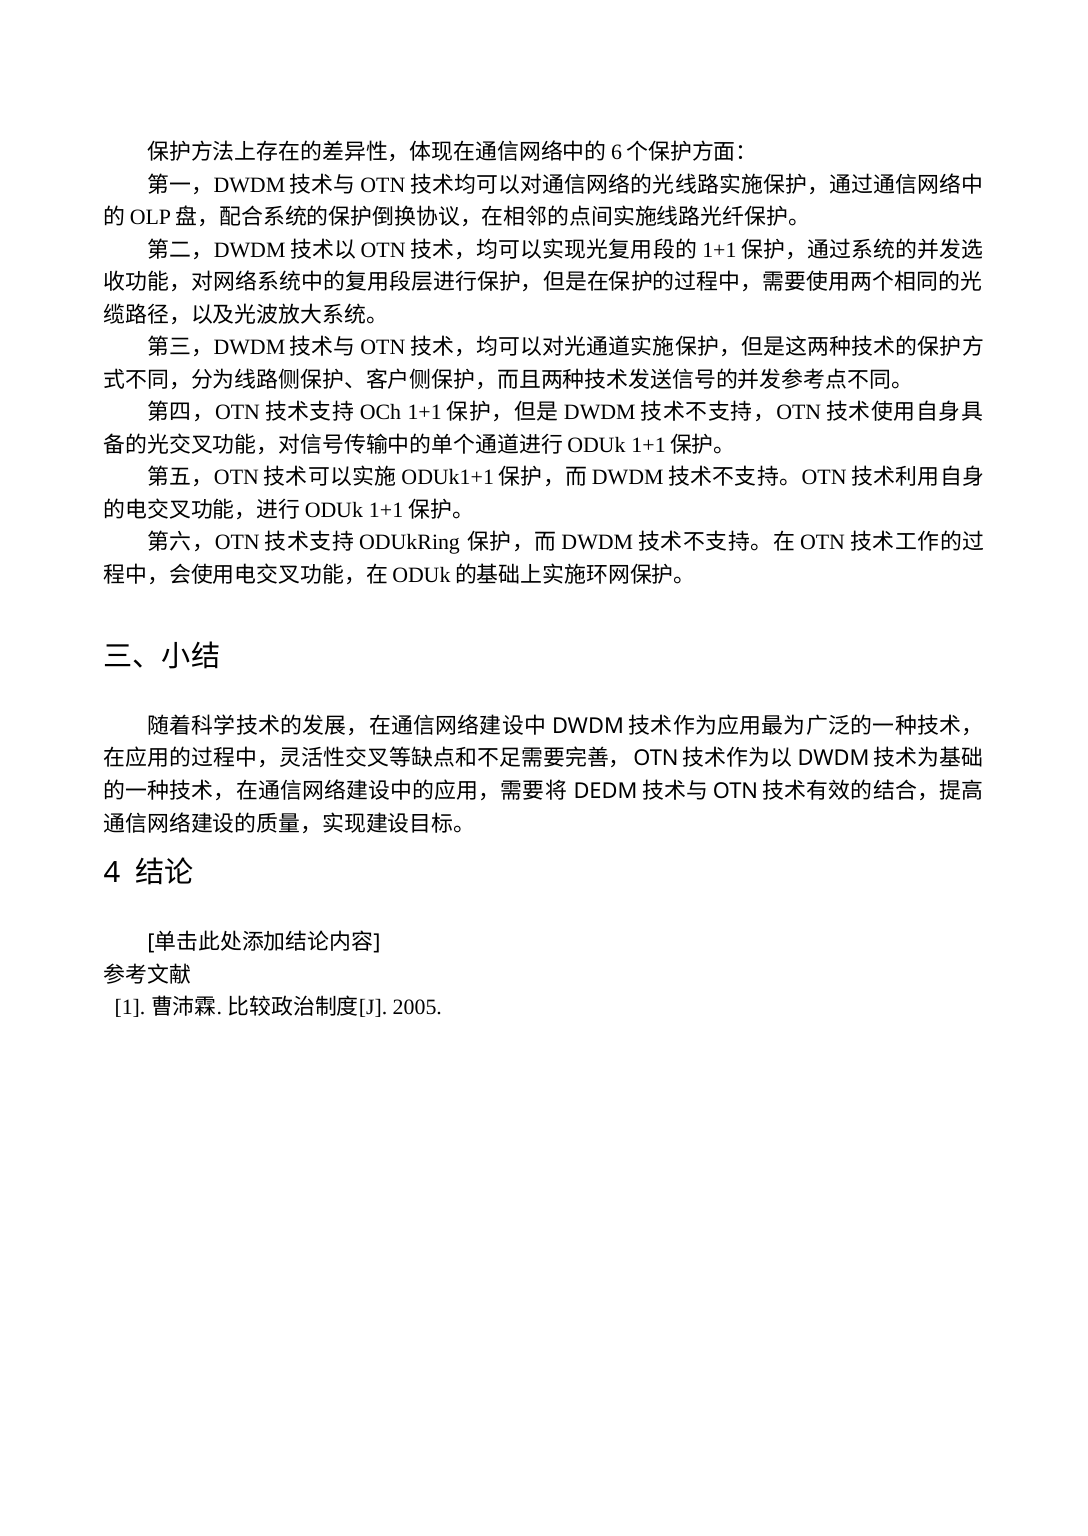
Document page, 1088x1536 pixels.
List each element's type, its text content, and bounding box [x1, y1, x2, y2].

text 三、小结 [103, 621, 984, 686]
text 参考文献 [103, 956, 984, 989]
text 第一，DWDM技术与OTN技术均可以对通信网络的光线路实施保护，通过通信网络中的OLP盘，配合系统的保护倒换协议，在相邻的点间实施线路光纤保护。 [103, 166, 984, 231]
text 第六，OTN技术支持ODUkRing 保护，而DWDM技术不支持。在OTN技术工作的过程中，会使用电交叉功能，在ODUk的基础上实施环网保护。 [103, 524, 984, 589]
text 4 结论 [103, 838, 984, 903]
text 第三，DWDM技术与OTN技术，均可以对光通道实施保护，但是这两种技术的保护方式不同，分为线路侧保护、客户侧保护，而且两种技术发送信号的并发参考点不同。 [103, 329, 984, 394]
text 第二，DWDM技术以OTN技术，均可以实现光复用段的1+1保护，通过系统的并发选收功能，对网络系统中的复用段层进行保护，但是在保护的过程中，需要使用两个相同的光缆路径，以及光波放大系统。 [103, 231, 984, 329]
text 第四，OTN技术支持OCh 1+1保护，但是DWDM技术不支持，OTN技术使用自身具备的光交叉功能，对信号传输中的单个通道进行ODUk 1+1保护。 [103, 394, 984, 459]
text 随着科学技术的发展，在通信网络建设中DWDM技术作为应用最为广泛的一种技术，在应用的过程中，灵活性交叉等缺点和不足需要完善，OTN技术作为以DWDM技术为基础的一种技术，在通信网络建设中的应用，需要将DEDM技术与OTN技术有效的结合，提高通信网络建设的质量，实现建设目标。 [103, 708, 984, 838]
text [1]. 曹沛霖. 比较政治制度[J]. 2005. [103, 989, 984, 1021]
text 第五，OTN技术可以实施ODUk1+1保护，而DWDM技术不支持。OTN技术利用自身的电交叉功能，进行ODUk 1+1 保护。 [103, 459, 984, 524]
text 保护方法上存在的差异性，体现在通信网络中的6个保护方面： [103, 134, 984, 166]
